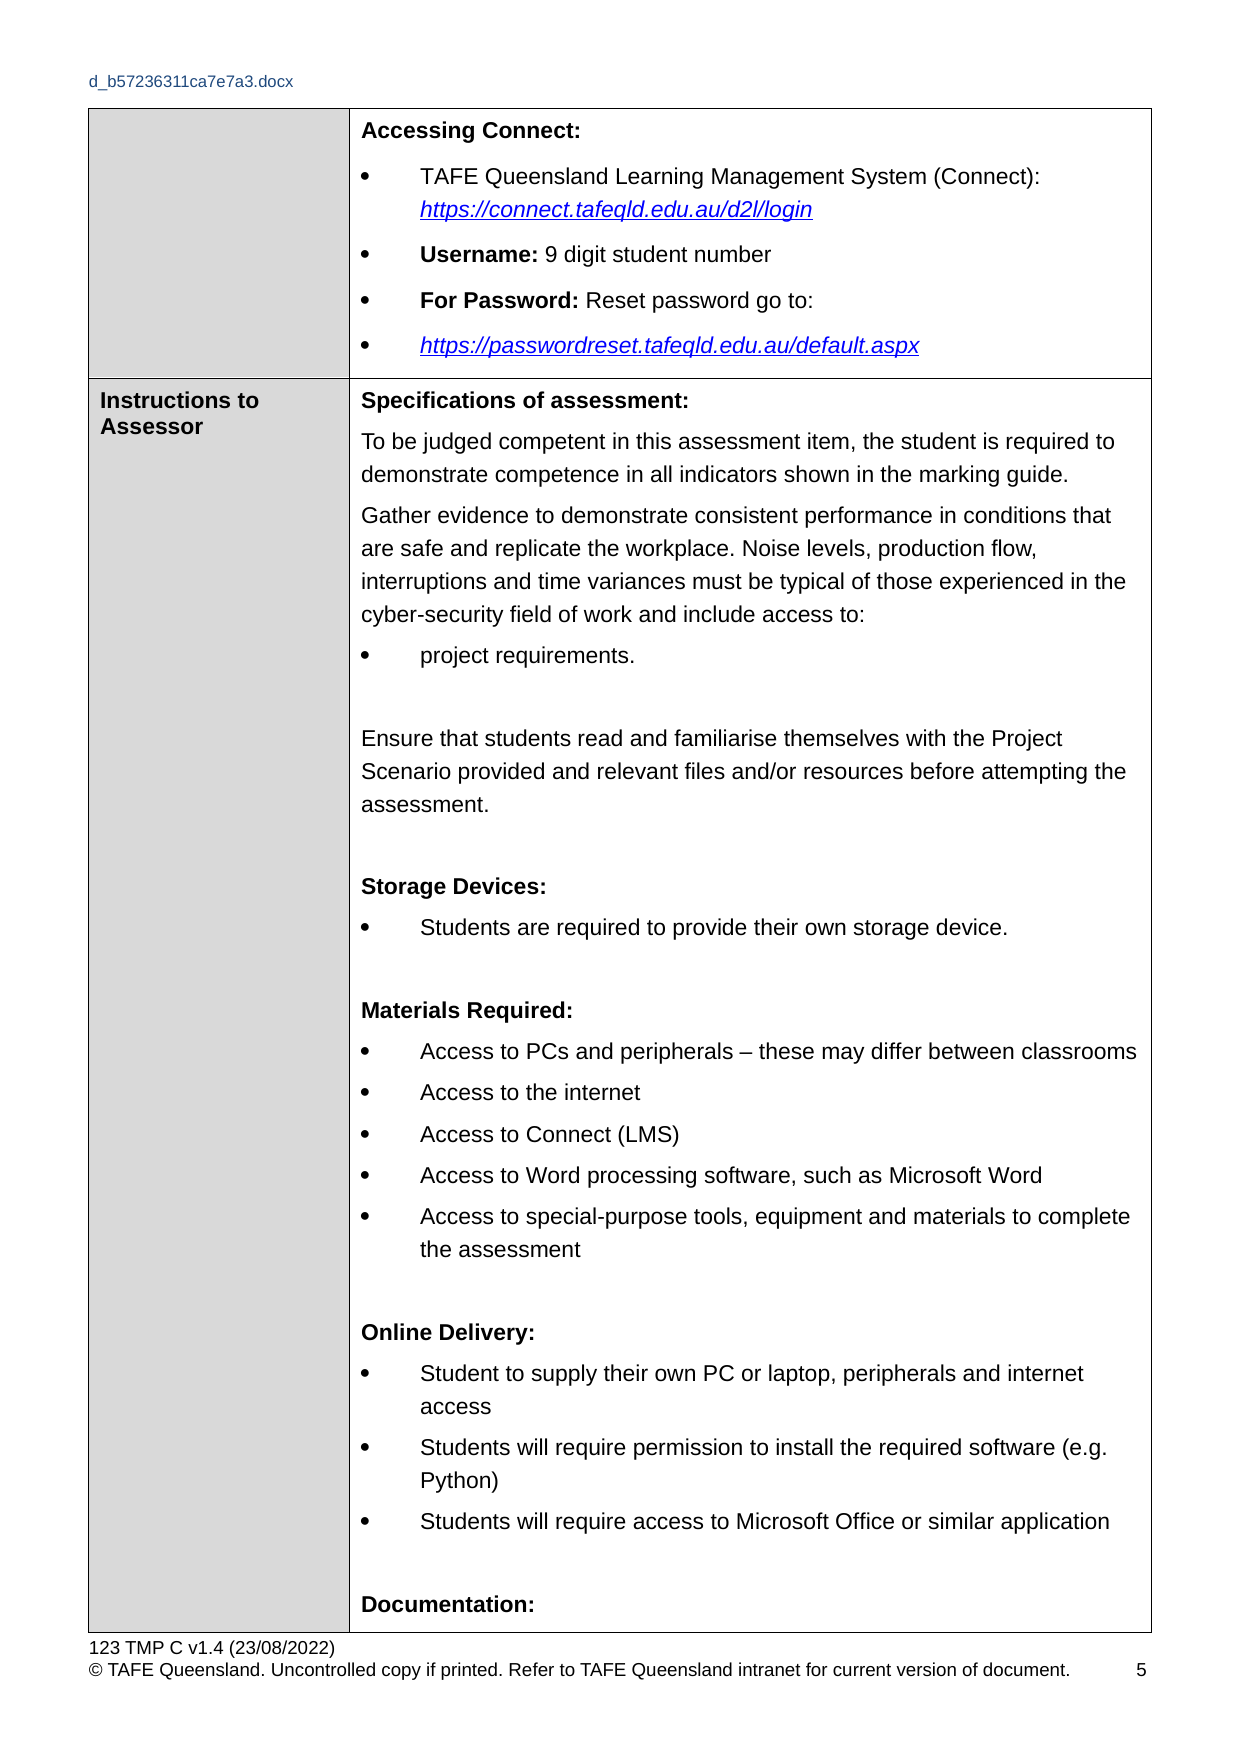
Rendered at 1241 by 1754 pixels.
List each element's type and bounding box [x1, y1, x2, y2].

table_cell [89, 379, 349, 1632]
table_cell [350, 109, 1151, 377]
table_cell [89, 109, 349, 377]
table_cell [350, 379, 1151, 1632]
